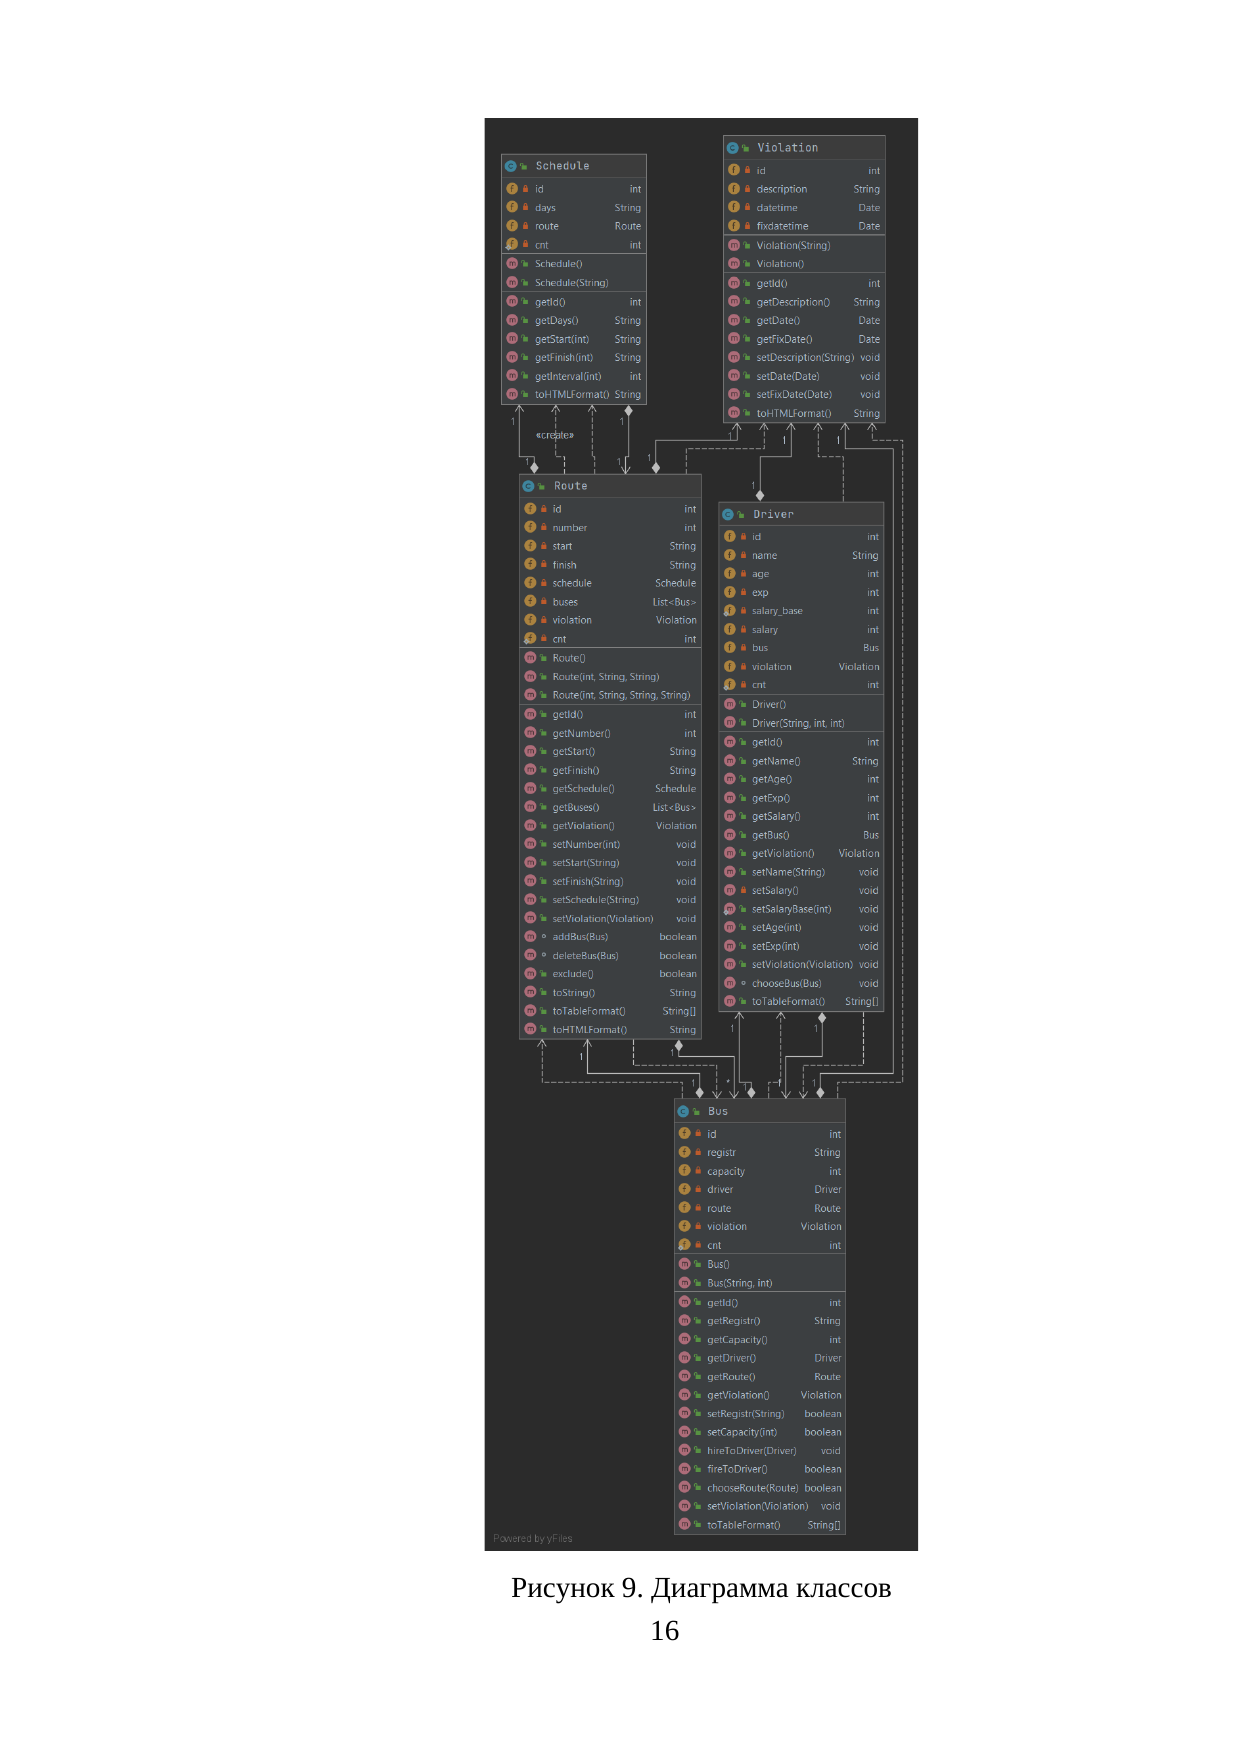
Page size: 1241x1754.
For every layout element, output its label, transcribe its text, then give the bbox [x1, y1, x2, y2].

picture [484, 118, 919, 1551]
text Рисунок 9. Диаграмма классов [177, 1570, 1152, 1603]
